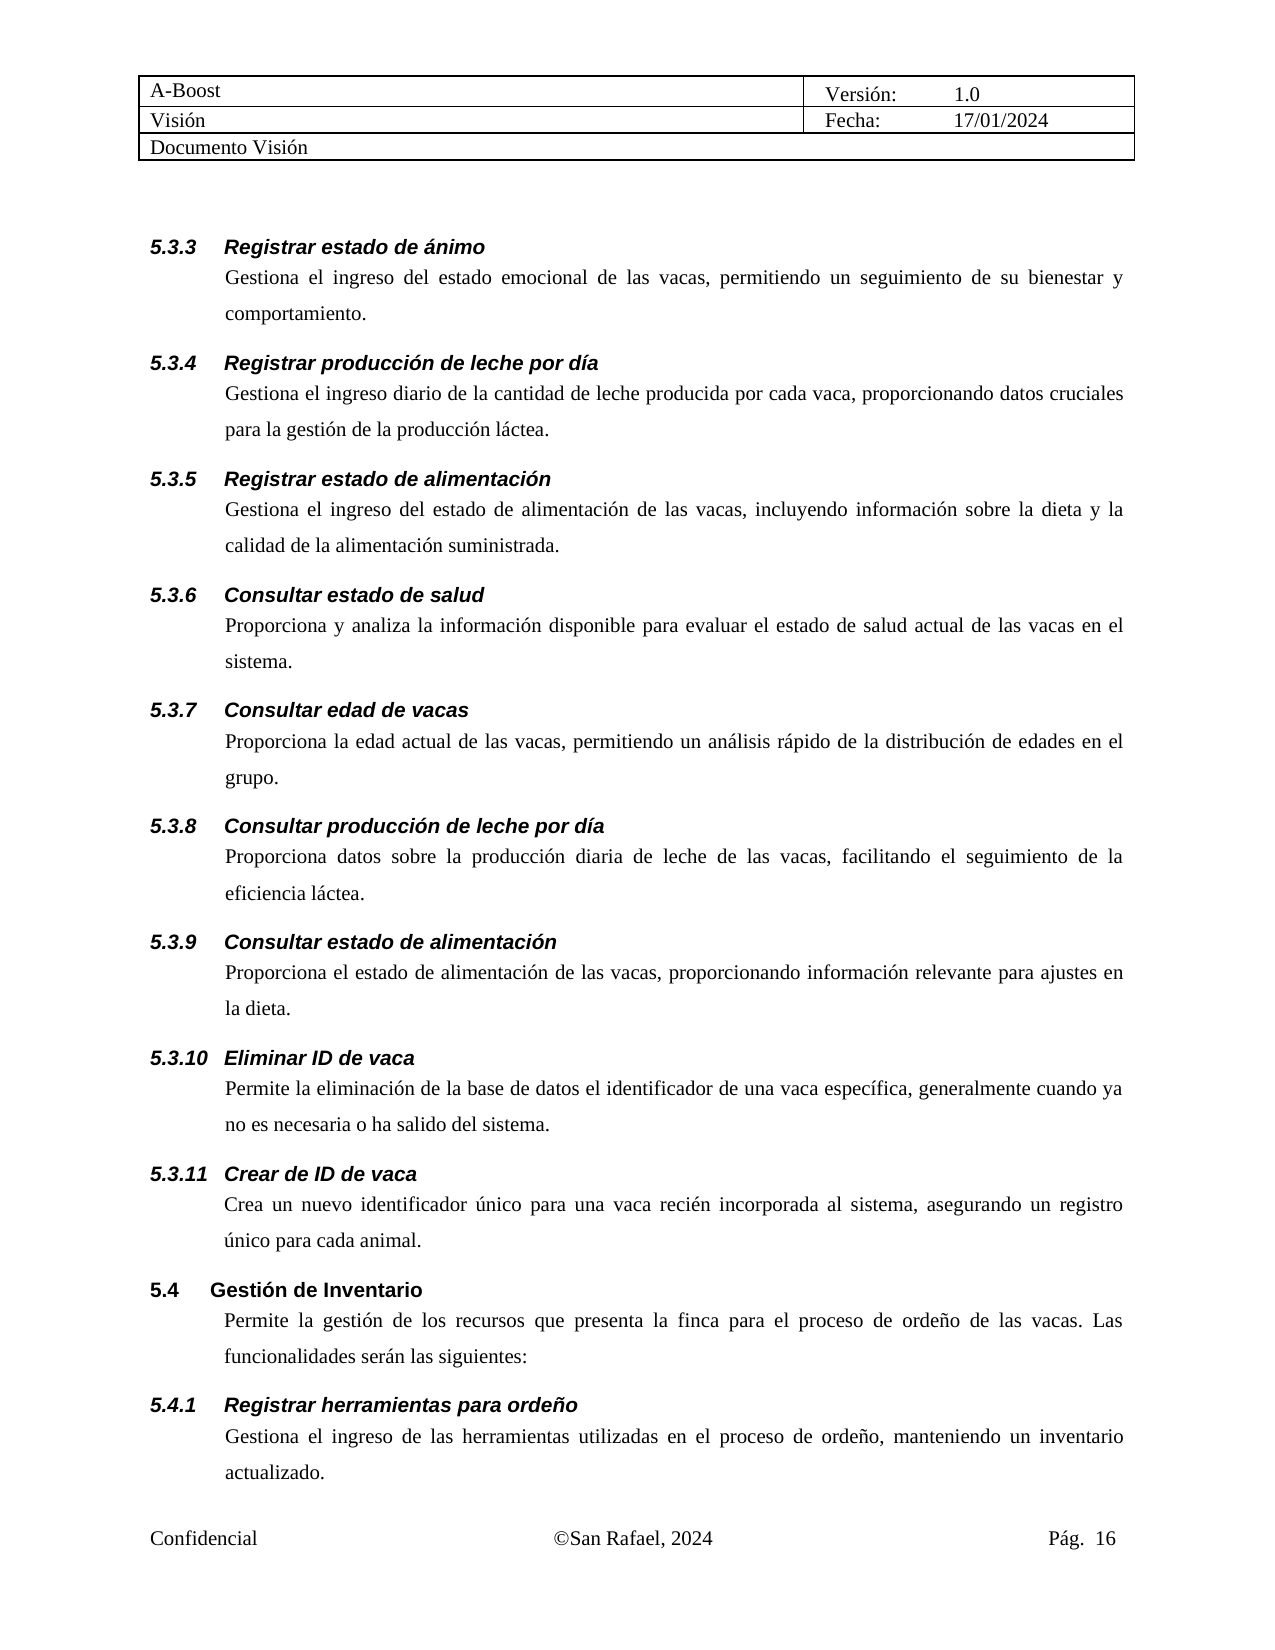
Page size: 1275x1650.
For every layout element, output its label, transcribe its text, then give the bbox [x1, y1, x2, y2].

text Gestiona el ingreso del estado emocional de las vacas, permitiendo un seguimiento de su bienestar y comportamiento. [225, 265, 1125, 325]
subtitle Gestión de Inventario [150, 1276, 1125, 1301]
text Proporciona datos sobre la producción diaria de leche de las vacas, facilitando el seguimiento de la eficiencia láctea. [225, 844, 1125, 904]
text Gestiona el ingreso de las herramientas utilizadas en el proceso de ordeño, manteniendo un inventario actualizado. [225, 1423, 1125, 1484]
subtitle Consultar producción de leche por día [150, 813, 1125, 838]
subtitle Consultar edad de vacas [150, 697, 1125, 722]
subtitle Consultar estado de alimentación [150, 929, 1125, 954]
subtitle Crear de ID de vaca [150, 1161, 1125, 1186]
text Gestiona el ingreso diario de la cantidad de leche producida por cada vaca, proporcionando datos cruciales para la gestión de la producción láctea. [225, 381, 1125, 441]
subtitle Consultar estado de salud [150, 581, 1125, 606]
text Proporciona y analiza la información disponible para evaluar el estado de salud actual de las vacas en el sistema. [225, 613, 1125, 673]
subtitle Registrar producción de leche por día [150, 350, 1125, 375]
text Permite la gestión de los recursos que presenta la finca para el proceso de ordeño de las vacas. Las funcionalidades serán las siguientes: [224, 1308, 1125, 1368]
text Gestiona el ingreso del estado de alimentación de las vacas, incluyendo información sobre la dieta y la calidad de la alimentación suministrada. [225, 497, 1125, 557]
text Proporciona la edad actual de las vacas, permitiendo un análisis rápido de la distribución de edades en el grupo. [225, 728, 1125, 789]
text Permite la eliminación de la base de datos el identificador de una vaca específica, generalmente cuando ya no es necesaria o ha salido del sistema. [225, 1076, 1125, 1136]
subtitle Eliminar ID de vaca [150, 1045, 1125, 1070]
subtitle Registrar estado de ánimo [150, 234, 1125, 259]
text Crea un nuevo identificador único para una vaca recién incorporada al sistema, asegurando un registro único para cada animal. [224, 1192, 1125, 1252]
subtitle Registrar estado de alimentación [150, 466, 1125, 491]
text Proporciona el estado de alimentación de las vacas, proporcionando información relevante para ajustes en la dieta. [225, 960, 1125, 1020]
subtitle Registrar herramientas para ordeño [150, 1392, 1125, 1417]
